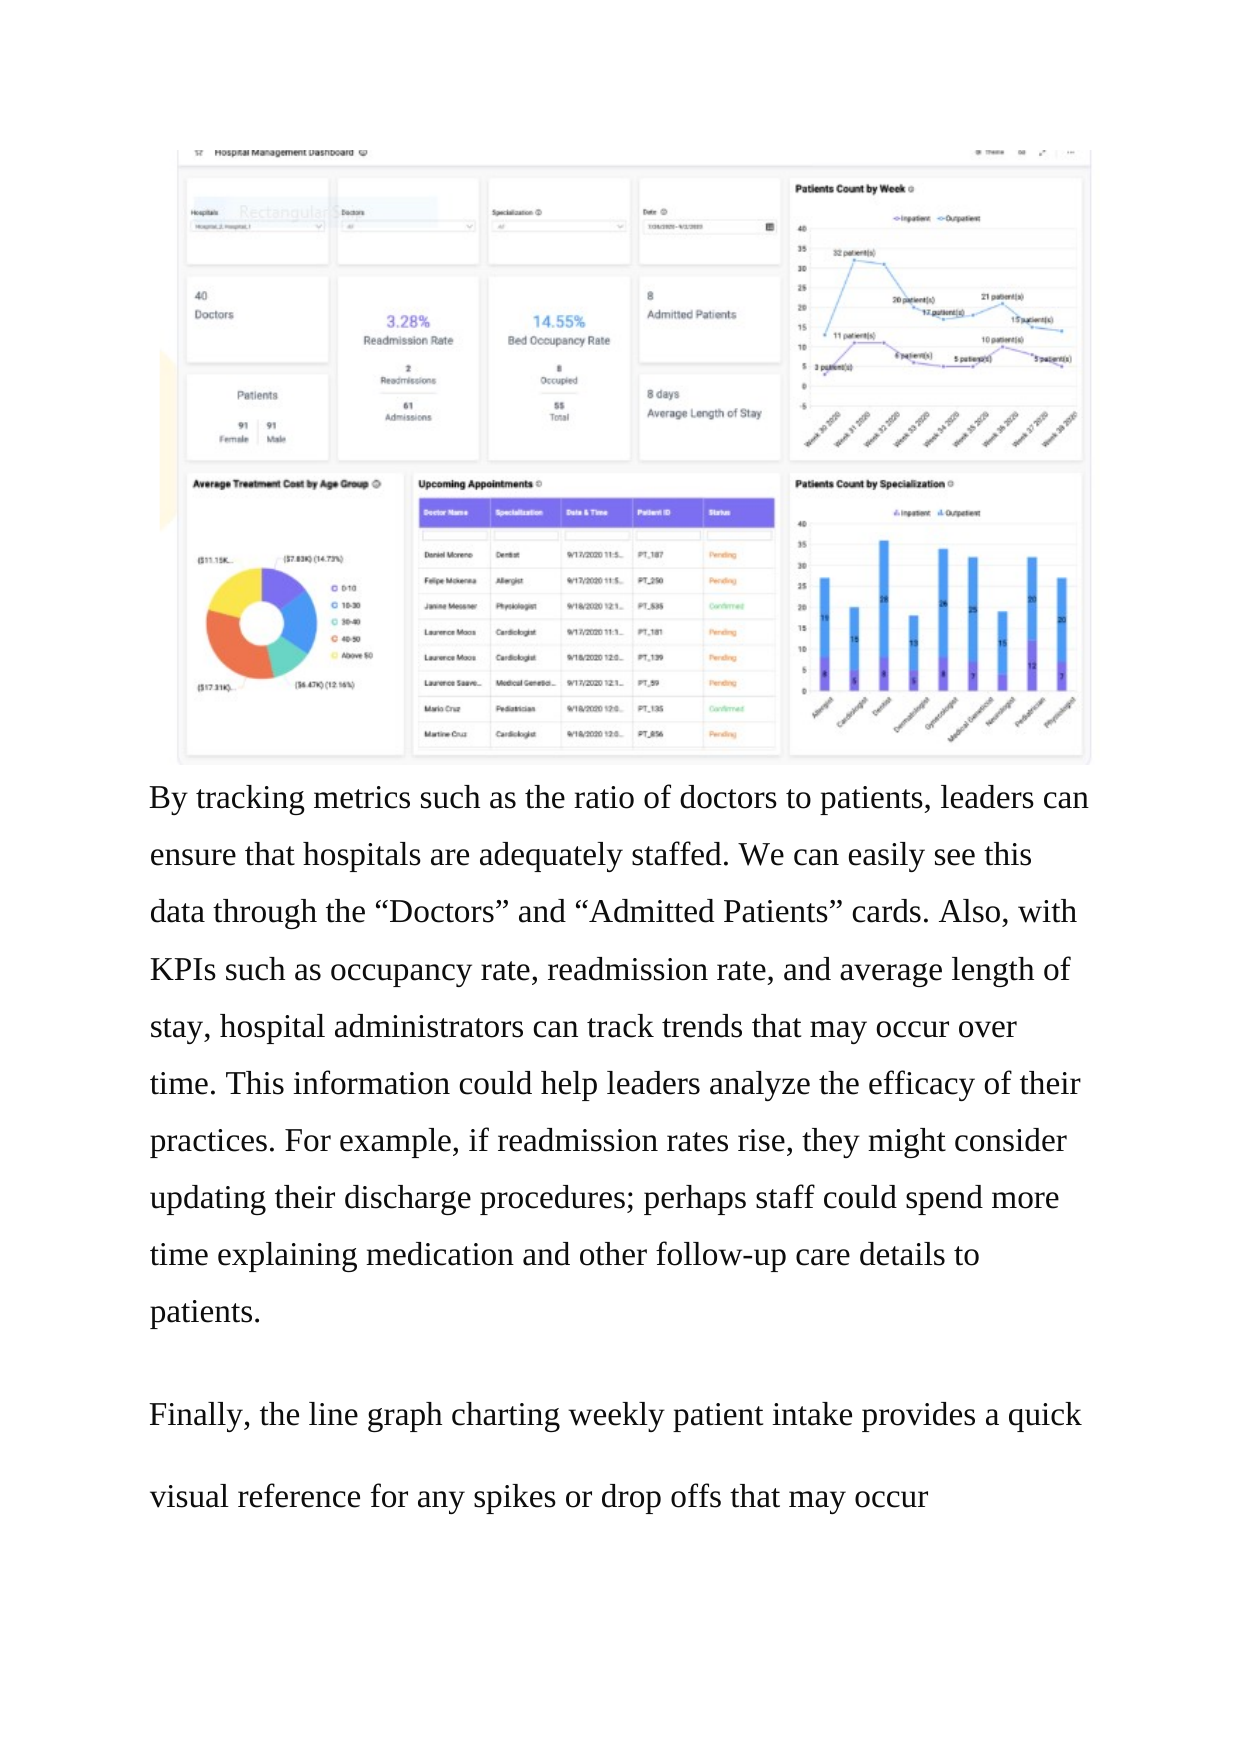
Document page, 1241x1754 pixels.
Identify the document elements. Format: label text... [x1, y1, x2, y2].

picture [159, 150, 1100, 765]
text By tracking metrics such as the ratio of doctors to patients, leaders can ensure that hospitals are adequately staffed. We can easily see this data through the “Doctors” and “Admitted Patients” cards. Also, with KPIs such as occupancy rate, readmission rate, and average length of stay, hospital administrators can track trends that may occur over time. This information could help leaders analyze the efficacy of their practices. For example, if readmission rates rise, they might consider updating their discharge procedures; perhaps staff could spend more time explaining medication and other follow-up care details to patients. [148, 778, 1090, 1330]
text Finally, the line graph charting weekly patient intake provides a quick visual reference for any spikes or drop offs that may occur [148, 1395, 1090, 1519]
